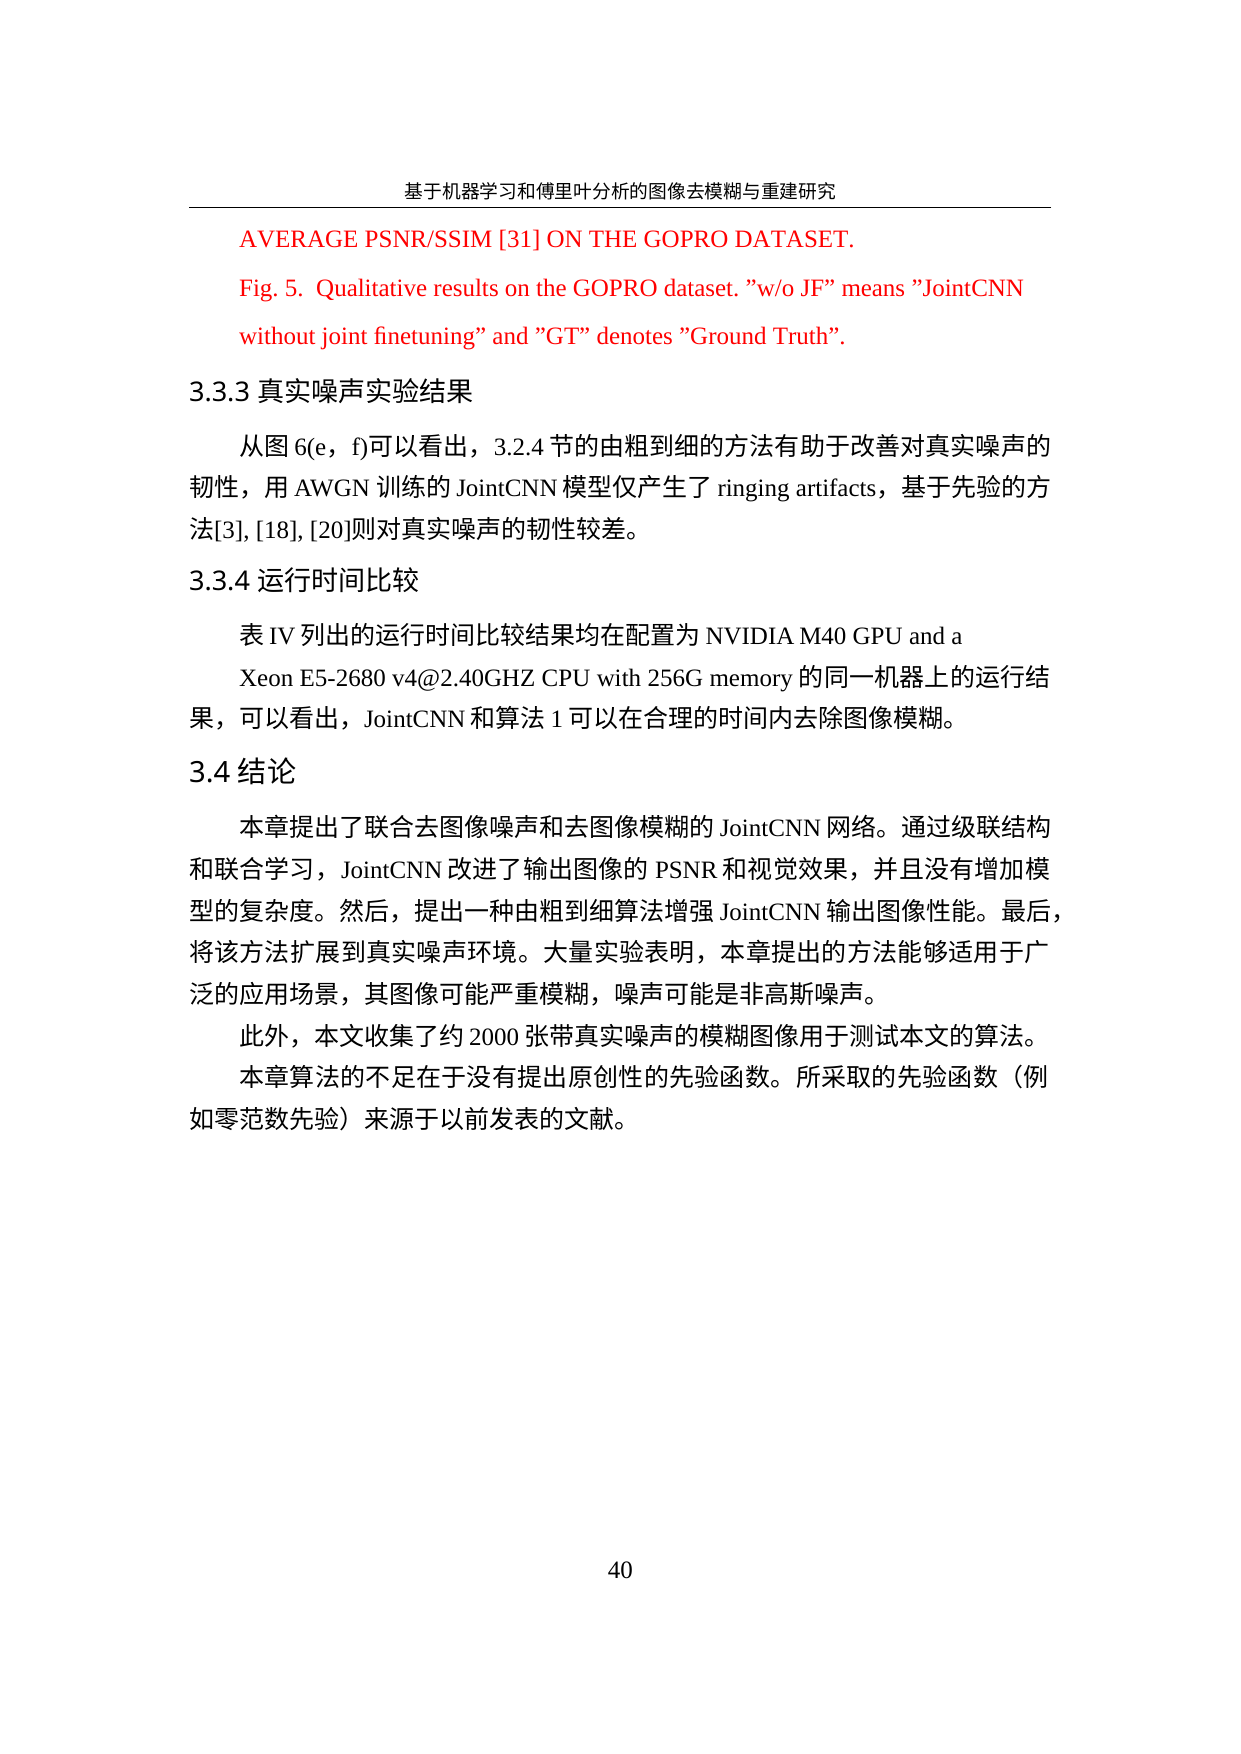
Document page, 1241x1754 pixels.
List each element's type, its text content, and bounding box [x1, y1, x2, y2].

subtitle 3.3.3 真实噪声实验结果 [189, 370, 1051, 409]
text 从图6(e，f)可以看出，3.2.4节的由粗到细的方法有助于改善对真实噪声的韧性，用AWGN 训练的JointCNN模型仅产生了ringing artifacts，基于先验的方法[3], [18], [20]则对真实噪声的韧性较差。 [189, 422, 1051, 547]
text Xeon E5-2680 v4@2.40GHZ CPU with 256G memory的同一机器上的运行结果，可以看出，JointCNN和算法1可以在合理的时间内去除图像模糊。 [189, 653, 1051, 736]
text 表IV列出的运行时间比较结果均在配置为NVIDIA M40 GPU and a [189, 611, 1051, 653]
text 本章提出了联合去图像噪声和去图像模糊的JointCNN网络。通过级联结构和联合学习，JointCNN改进了输出图像的PSNR和视觉效果，并且没有增加模型的复杂度。然后，提出一种由粗到细算法增强JointCNN输出图像性能。最后，将该方法扩展到真实噪声环境。大量实验表明，本章提出的方法能够适用于广泛的应用场景，其图像可能严重模糊，噪声可能是非高斯噪声。 [189, 803, 1051, 1012]
text Fig. 5. Qualitative results on the GOPRO dataset. ”w/o JF” means ”JointCNN [189, 273, 1051, 302]
subtitle 3.3.4 运行时间比较 [189, 559, 1051, 598]
text 此外，本文收集了约2000张带真实噪声的模糊图像用于测试本文的算法。 [189, 1012, 1051, 1053]
subtitle 3.4 结论 [189, 748, 1051, 791]
text AVERAGE PSNR/SSIM [31] ON THE GOPRO DATASET. [189, 224, 1051, 253]
text 本章算法的不足在于没有提出原创性的先验函数。所采取的先验函数（例如零范数先验）来源于以前发表的文献。 [189, 1053, 1051, 1137]
text without joint ﬁnetuning” and ”GT” denotes ”Ground Truth”. [189, 321, 1051, 350]
